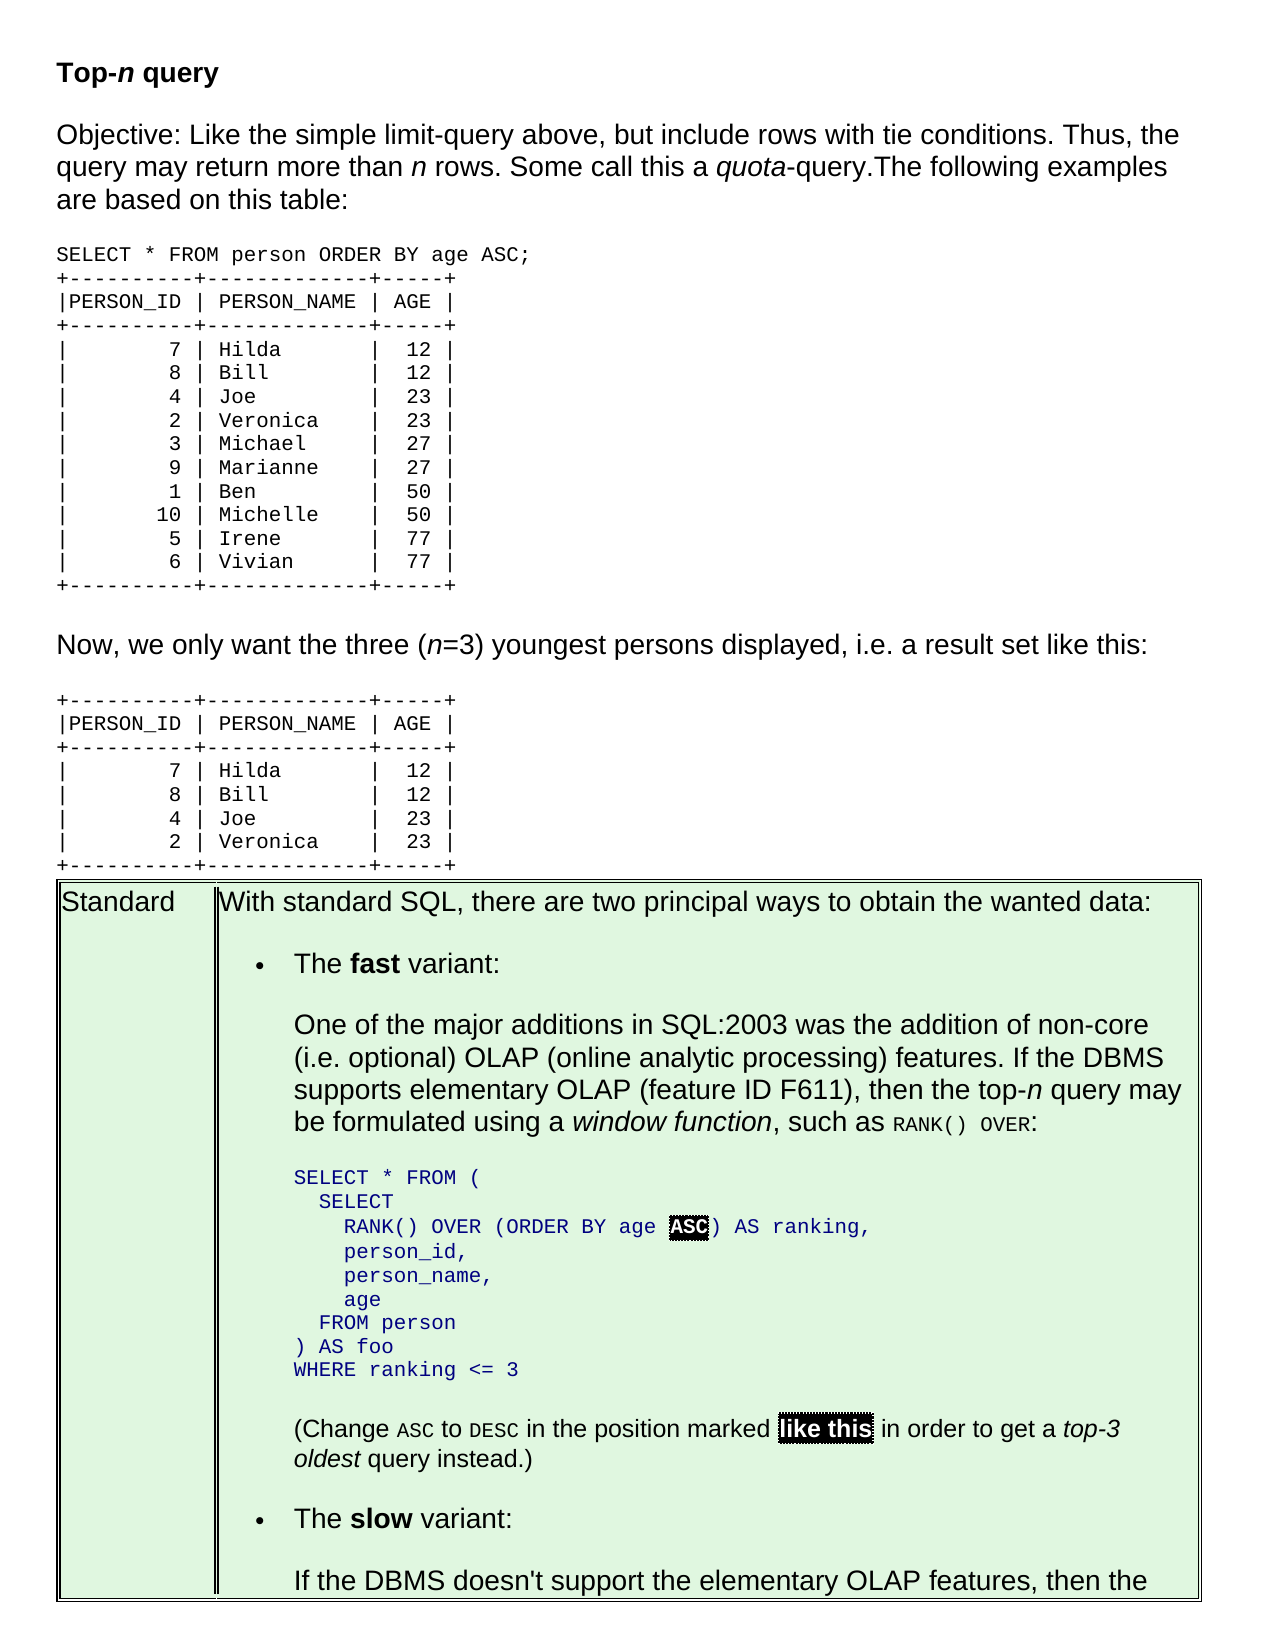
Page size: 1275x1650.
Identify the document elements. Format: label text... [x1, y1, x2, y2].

text | 6 | Vivian | 77 | [56, 552, 1209, 575]
text +----------+-------------+-----+ [56, 575, 1209, 599]
text | 4 | Joe | 23 | [56, 808, 1209, 831]
text Top-n query [56, 56, 1209, 89]
table_header Standard [61, 883, 216, 1598]
text | 9 | Marianne | 27 | [56, 457, 1209, 481]
text +----------+-------------+-----+ [56, 268, 1209, 291]
text +----------+-------------+-----+ [56, 737, 1209, 761]
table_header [216, 880, 1200, 1598]
text |PERSON_ID | PERSON_NAME | AGE | [56, 291, 1209, 315]
text Objective: Like the simple limit-query above, but include rows with tie conditions. Thus, the query may return more than n rows. Some call this a quota-query.The following examples are based on this table: [56, 118, 1209, 215]
text | 7 | Hilda | 12 | [56, 339, 1209, 362]
text |PERSON_ID | PERSON_NAME | AGE | [56, 713, 1209, 737]
text Now, we only want the three (n=3) youngest persons displayed, i.e. a result set like this: [56, 628, 1209, 660]
text SELECT * FROM person ORDER BY age ASC; [56, 244, 1209, 268]
text | 8 | Bill | 12 | [56, 362, 1209, 386]
text +----------+-------------+-----+ [56, 689, 1209, 713]
text | 10 | Michelle | 50 | [56, 504, 1209, 528]
text | 8 | Bill | 12 | [56, 784, 1209, 808]
text +----------+-------------+-----+ [56, 855, 1209, 879]
text +----------+-------------+-----+ [56, 315, 1209, 339]
text | 1 | Ben | 50 | [56, 481, 1209, 504]
text | 7 | Hilda | 12 | [56, 761, 1209, 784]
text | 5 | Irene | 77 | [56, 528, 1209, 552]
text | 4 | Joe | 23 | [56, 386, 1209, 410]
text | 2 | Veronica | 23 | [56, 410, 1209, 433]
text | 2 | Veronica | 23 | [56, 831, 1209, 855]
text | 3 | Michael | 27 | [56, 433, 1209, 457]
